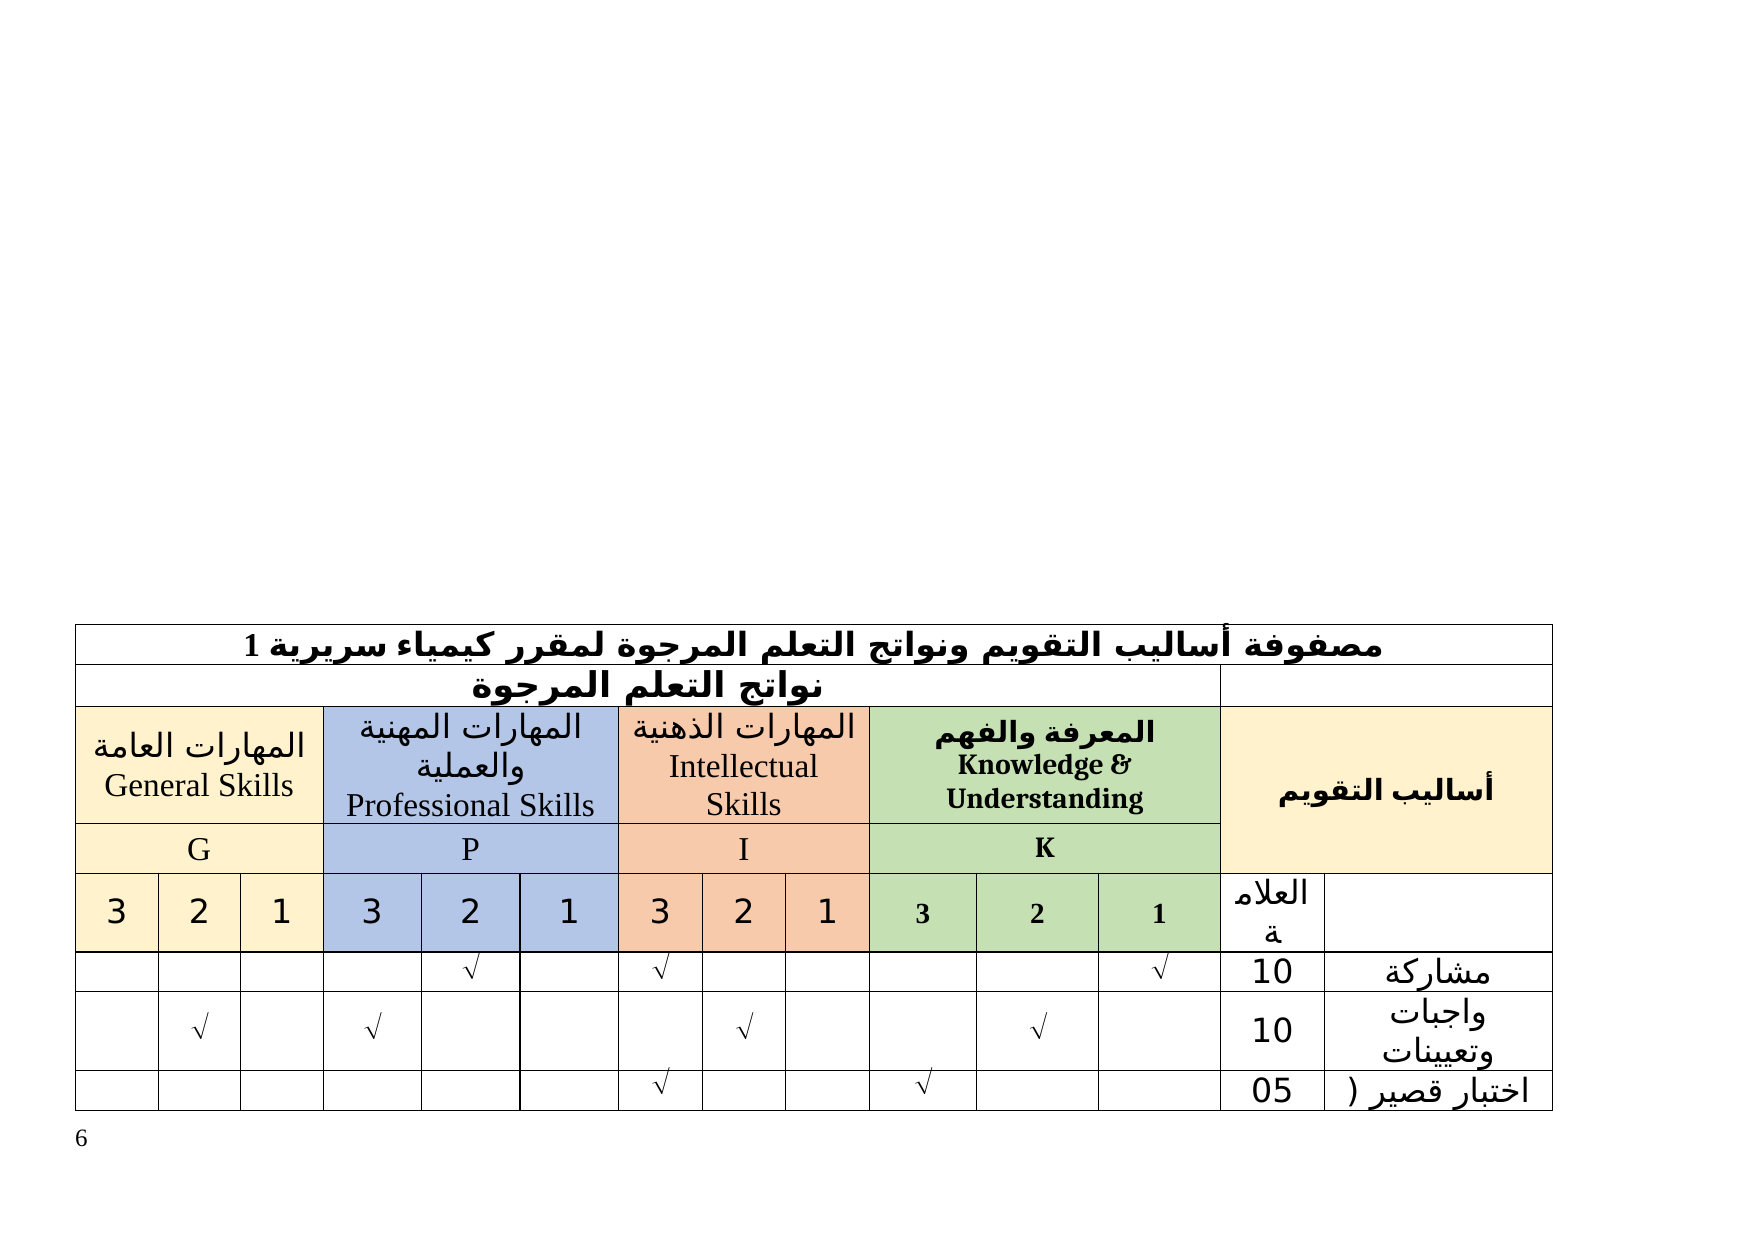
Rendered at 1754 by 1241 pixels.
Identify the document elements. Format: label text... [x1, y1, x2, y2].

table_cell [1099, 953, 1220, 991]
table_cell K [870, 824, 1220, 873]
table_cell [619, 953, 702, 991]
table_cell [521, 953, 618, 991]
table_cell [703, 1071, 785, 1110]
table_cell [977, 992, 1098, 1070]
table_cell العلامة [1221, 874, 1324, 951]
table_cell المهارات العامة General Skills [76, 707, 323, 823]
table_cell 2 [703, 874, 785, 951]
table_cell [159, 953, 240, 991]
table_cell 2 [977, 874, 1098, 951]
table_cell [786, 992, 869, 1070]
table_cell G [76, 824, 323, 873]
table_cell المهارات المهنية والعملية Professional Skills [324, 707, 618, 823]
table_cell المعرفة والفهم Knowledge & Understanding [870, 707, 1220, 823]
table_cell 1 [241, 874, 323, 951]
table_cell [703, 992, 785, 1070]
table_cell 2 [159, 874, 240, 951]
table_cell 3 [324, 874, 421, 951]
table_cell [76, 1071, 158, 1110]
table_cell 10 [1221, 992, 1324, 1070]
table_cell [1325, 874, 1552, 951]
table_cell 3 [870, 874, 976, 951]
table_cell 05 [1221, 1071, 1324, 1110]
table_cell [159, 1071, 240, 1110]
table_cell [159, 992, 240, 1070]
table_cell P [324, 824, 618, 873]
table_header مصفوفة أساليب التقويم ونواتج التعلم المرجوة لمقرر كيمياء سريرية 1 [76, 625, 1552, 664]
table_cell [1221, 665, 1552, 706]
table_cell المهارات الذهنية Intellectual Skills [619, 707, 869, 823]
table_cell مشاركة [1325, 953, 1552, 991]
table_cell [619, 1071, 702, 1110]
table_cell [870, 953, 976, 991]
table_cell 3 [76, 874, 158, 951]
table_cell [521, 1071, 618, 1110]
table_cell [619, 992, 702, 1070]
table_cell [703, 953, 785, 991]
table_cell [241, 992, 323, 1070]
table_cell أساليب التقويم [1221, 707, 1552, 873]
table_cell 2 [422, 874, 519, 951]
table_cell نواتج التعلم المرجوة [76, 665, 1220, 706]
table_cell [422, 992, 519, 1070]
table_cell 1 [786, 874, 869, 951]
table_cell [76, 992, 158, 1070]
table_cell 1 [1099, 874, 1220, 951]
table_cell [977, 1071, 1098, 1110]
table_cell [870, 1071, 976, 1110]
table_cell [786, 953, 869, 991]
table_cell I [619, 824, 869, 873]
table_cell [324, 992, 421, 1070]
table_cell 1 [521, 874, 618, 951]
table_cell 3 [619, 874, 702, 951]
table_cell [324, 953, 421, 991]
table_cell [1099, 1071, 1220, 1110]
table_cell [422, 1071, 519, 1110]
table_cell 10 [1221, 953, 1324, 991]
table_cell [870, 992, 976, 1070]
table_cell [241, 953, 323, 991]
table_cell [786, 1071, 869, 1110]
table_cell [1099, 992, 1220, 1070]
table_cell [324, 1071, 421, 1110]
table_cell [977, 953, 1098, 991]
table_cell [241, 1071, 323, 1110]
table_cell [422, 953, 519, 991]
table_cell [521, 992, 618, 1070]
table_cell اختبار قصير (1) [1325, 1071, 1552, 1110]
table_cell [76, 953, 158, 991]
table_cell واجبات وتعيينات [1325, 992, 1552, 1070]
